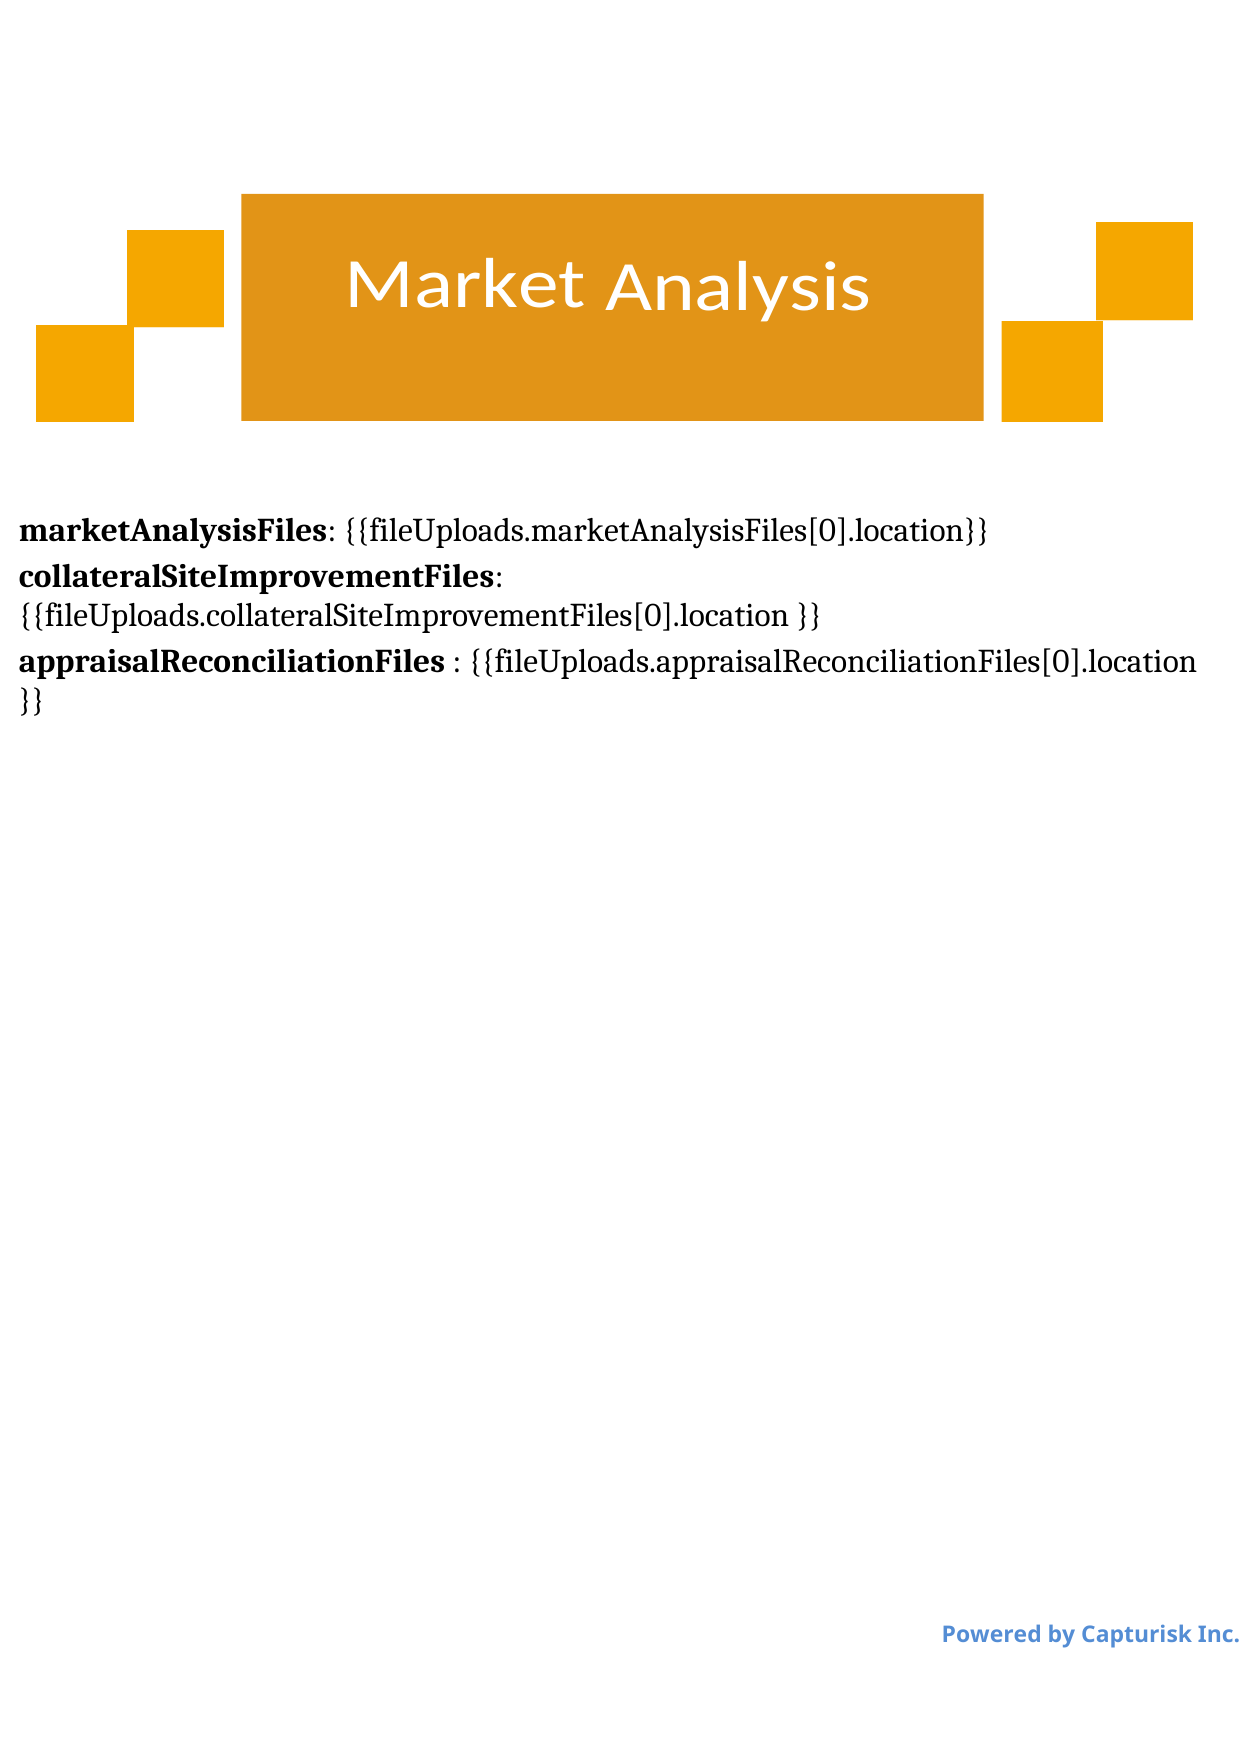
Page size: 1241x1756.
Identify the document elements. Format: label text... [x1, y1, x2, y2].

picture [1001, 222, 1193, 422]
text marketAnalysisFiles: {{fileUploads.marketAnalysisFiles[0].location}} [19, 511, 1199, 549]
text appraisalReconciliationFiles : {{fileUploads.appraisalReconciliationFiles[0].location }} [19, 643, 1199, 719]
text collateralSiteImprovementFiles: {{fileUploads.collateralSiteImprovementFiles[0].location }} [19, 558, 1199, 634]
picture [36, 230, 224, 422]
